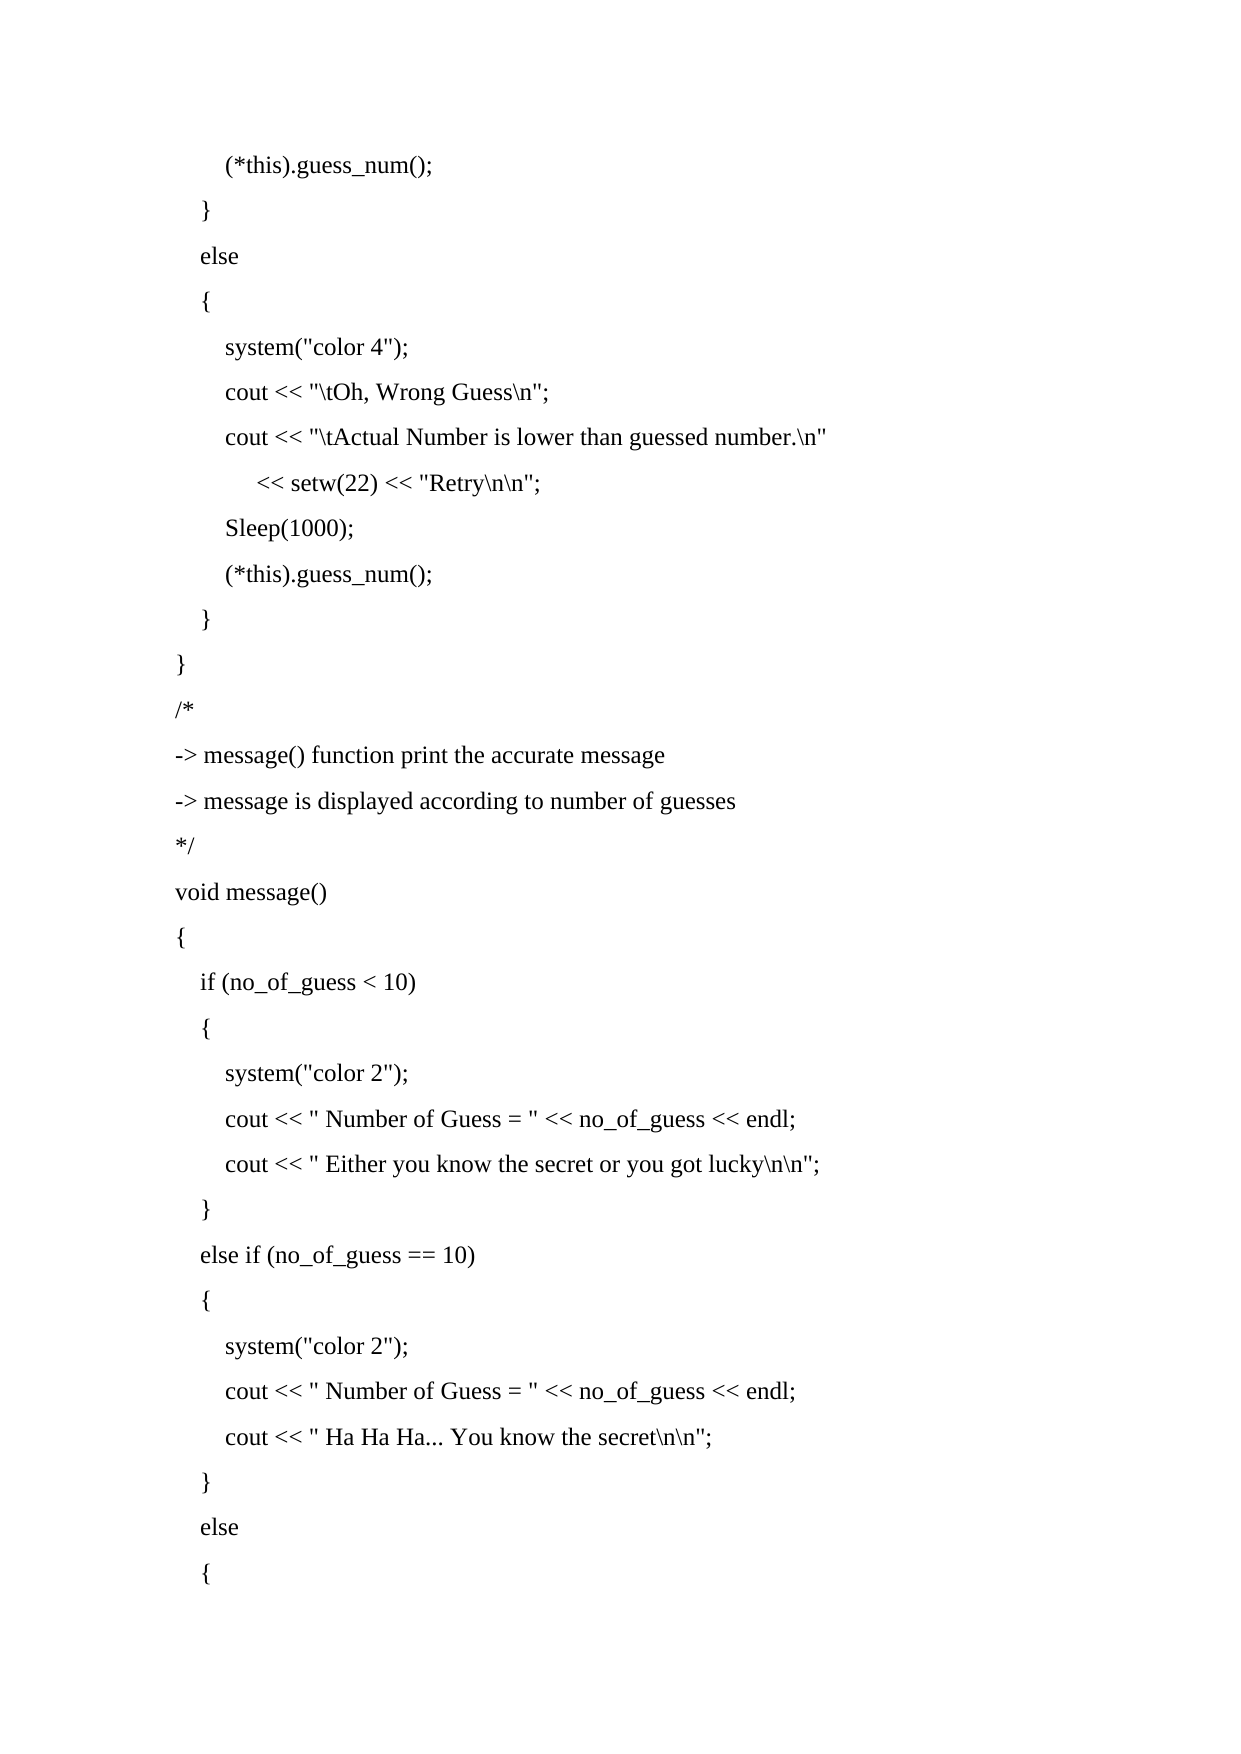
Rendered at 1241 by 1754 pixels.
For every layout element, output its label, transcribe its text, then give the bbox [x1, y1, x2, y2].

text { [150, 1285, 1090, 1314]
text void message() [150, 877, 1090, 905]
text { [150, 922, 1090, 951]
text -> message is displayed according to number of guesses [150, 786, 1090, 814]
text } [150, 195, 1090, 224]
text cout << " Ha Ha Ha... You know the secret\n\n"; [150, 1422, 1090, 1450]
text (*this).guess_num(); [150, 559, 1090, 587]
text (*this).guess_num(); [150, 150, 1090, 179]
text cout << "\tOh, Wrong Guess\n"; [150, 377, 1090, 406]
text -> message() function print the accurate message [150, 740, 1090, 769]
text { [150, 1013, 1090, 1042]
text } [150, 649, 1090, 678]
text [150, 1376, 1090, 1405]
text system("color 2"); [150, 1331, 1090, 1359]
text } [150, 604, 1090, 633]
text if (no_of_guess < 10) [150, 967, 1090, 996]
text cout << " Number of Guess = " << no_of_guess << endl; [150, 1104, 1090, 1132]
text */ [150, 831, 1090, 860]
text << setw(22) << "Retry\n\n"; [150, 468, 1090, 497]
text else if (no_of_guess == 10) [150, 1240, 1090, 1269]
text else [150, 241, 1090, 269]
text system("color 2"); [150, 1058, 1090, 1087]
text system("color 4"); [150, 332, 1090, 360]
text cout << "\tActual Number is lower than guessed number.\n" [150, 422, 1090, 451]
text /* [150, 695, 1090, 724]
text { [150, 286, 1090, 315]
text } [150, 1194, 1090, 1223]
text Sleep(1000); [150, 513, 1090, 542]
text } [150, 1467, 1090, 1496]
text else [150, 1512, 1090, 1541]
text cout << " Either you know the secret or you got lucky\n\n"; [150, 1149, 1090, 1178]
text { [150, 1558, 1090, 1587]
